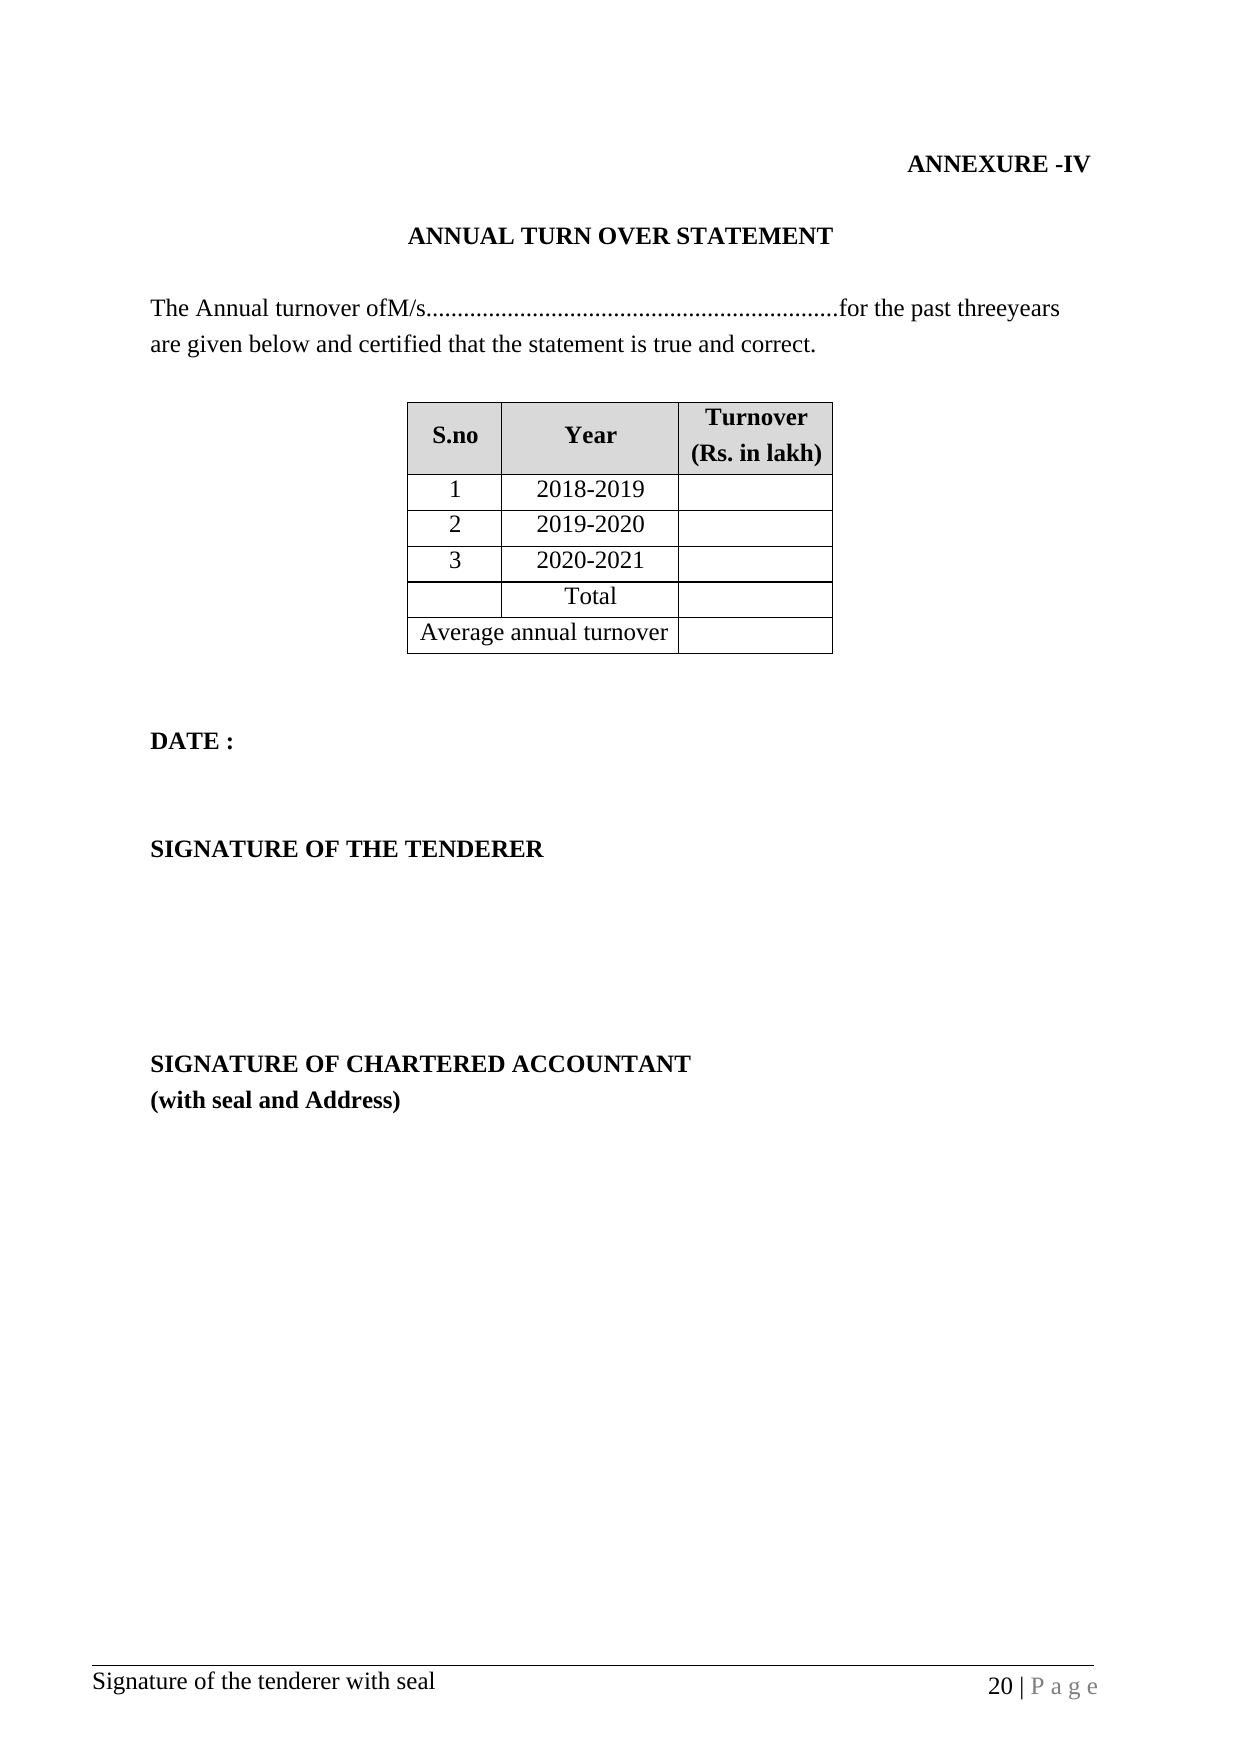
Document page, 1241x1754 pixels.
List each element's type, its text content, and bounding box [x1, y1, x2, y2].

table_cell [408, 583, 501, 617]
table_cell 2018-2019 [502, 475, 678, 509]
table_cell 2 [408, 511, 501, 546]
table_cell [679, 583, 832, 617]
table_cell [679, 618, 832, 653]
text SIGNATURE OF CHARTERED ACCOUNTANT [150, 1049, 1153, 1078]
table_cell 1 [408, 475, 501, 509]
text The Annual turnover ofM/s for the past threeyears [150, 293, 1153, 322]
table_cell Average annual turnover [408, 618, 678, 653]
table_header S.no [408, 403, 501, 474]
text (with seal and Address) [150, 1085, 1153, 1114]
table_cell 2019-2020 [502, 511, 678, 546]
table_cell 2020-2021 [502, 547, 678, 581]
table_cell [679, 475, 832, 509]
subtitle DATE : [150, 726, 1153, 755]
text are given below and certified that the statement is true and correct. [150, 329, 1153, 358]
table_cell [679, 547, 832, 581]
table_cell 3 [408, 547, 501, 581]
text SIGNATURE OF THE TENDERER [150, 834, 1153, 862]
table_header Turnover (Rs. in lakh) [679, 403, 832, 474]
table_cell [679, 511, 832, 546]
text ANNUAL TURN OVER STATEMENT [148, 221, 1093, 250]
text ANNEXURE -IV [90, 149, 1091, 178]
table_cell Total [502, 583, 678, 617]
table_header Year [502, 403, 678, 474]
